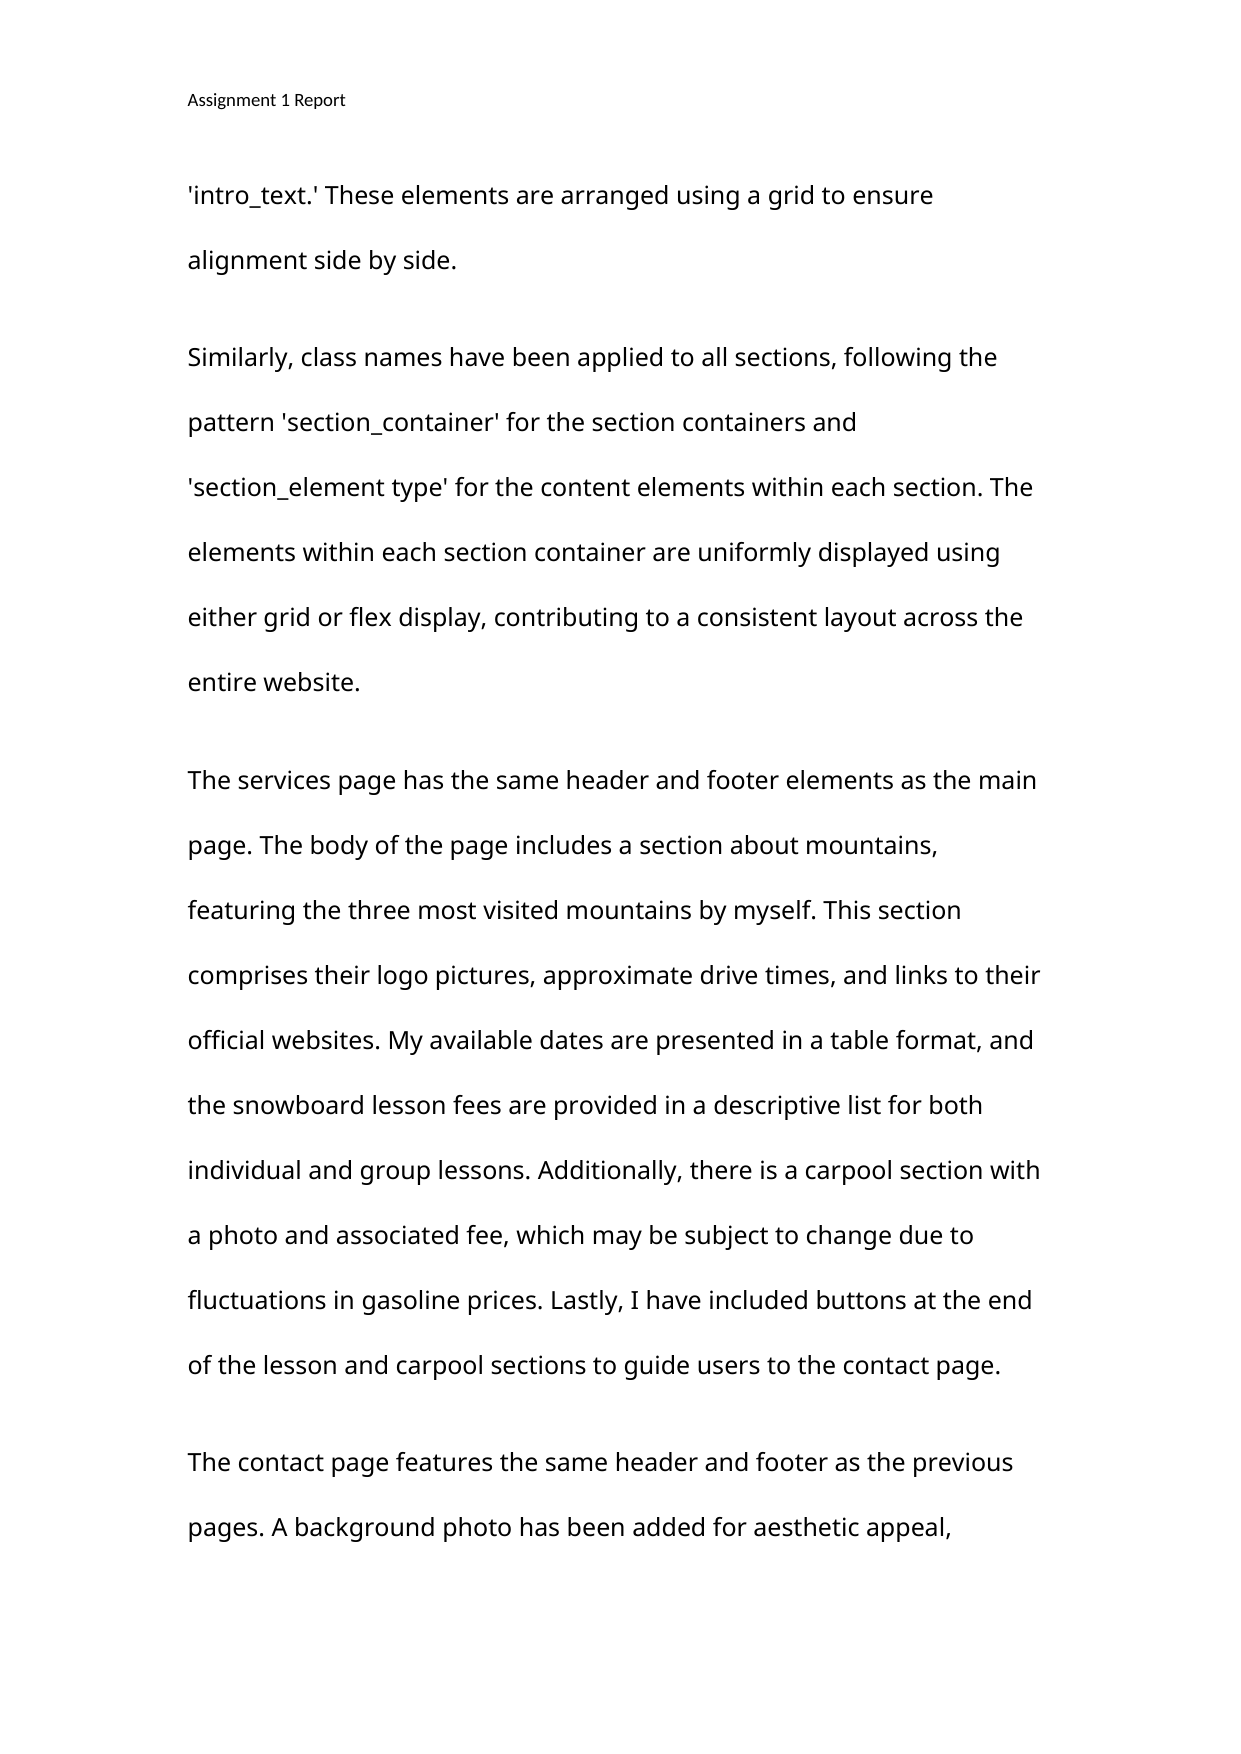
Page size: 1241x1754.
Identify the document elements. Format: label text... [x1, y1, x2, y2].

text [187, 1429, 1053, 1559]
text The services page has the same header and footer elements as the main page. The body of the page includes a section about mountains, featuring the three most visited mountains by myself. This section comprises their logo pictures, approximate drive times, and links to their official websites. My available dates are presented in a table format, and the snowboard lesson fees are provided in a descriptive list for both individual and group lessons. Additionally, there is a carpool section with a photo and associated fee, which may be subject to change due to fluctuations in gasoline prices. Lastly, I have included buttons at the end of the lesson and carpool sections to guide users to the contact page. [187, 747, 1053, 1397]
text Similarly, class names have been applied to all sections, following the pattern 'section_container' for the section containers and 'section_element type' for the content elements within each section. The elements within each section container are uniformly displayed using either grid or flex display, contributing to a consistent layout across the entire website. [187, 324, 1053, 714]
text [187, 162, 1053, 292]
